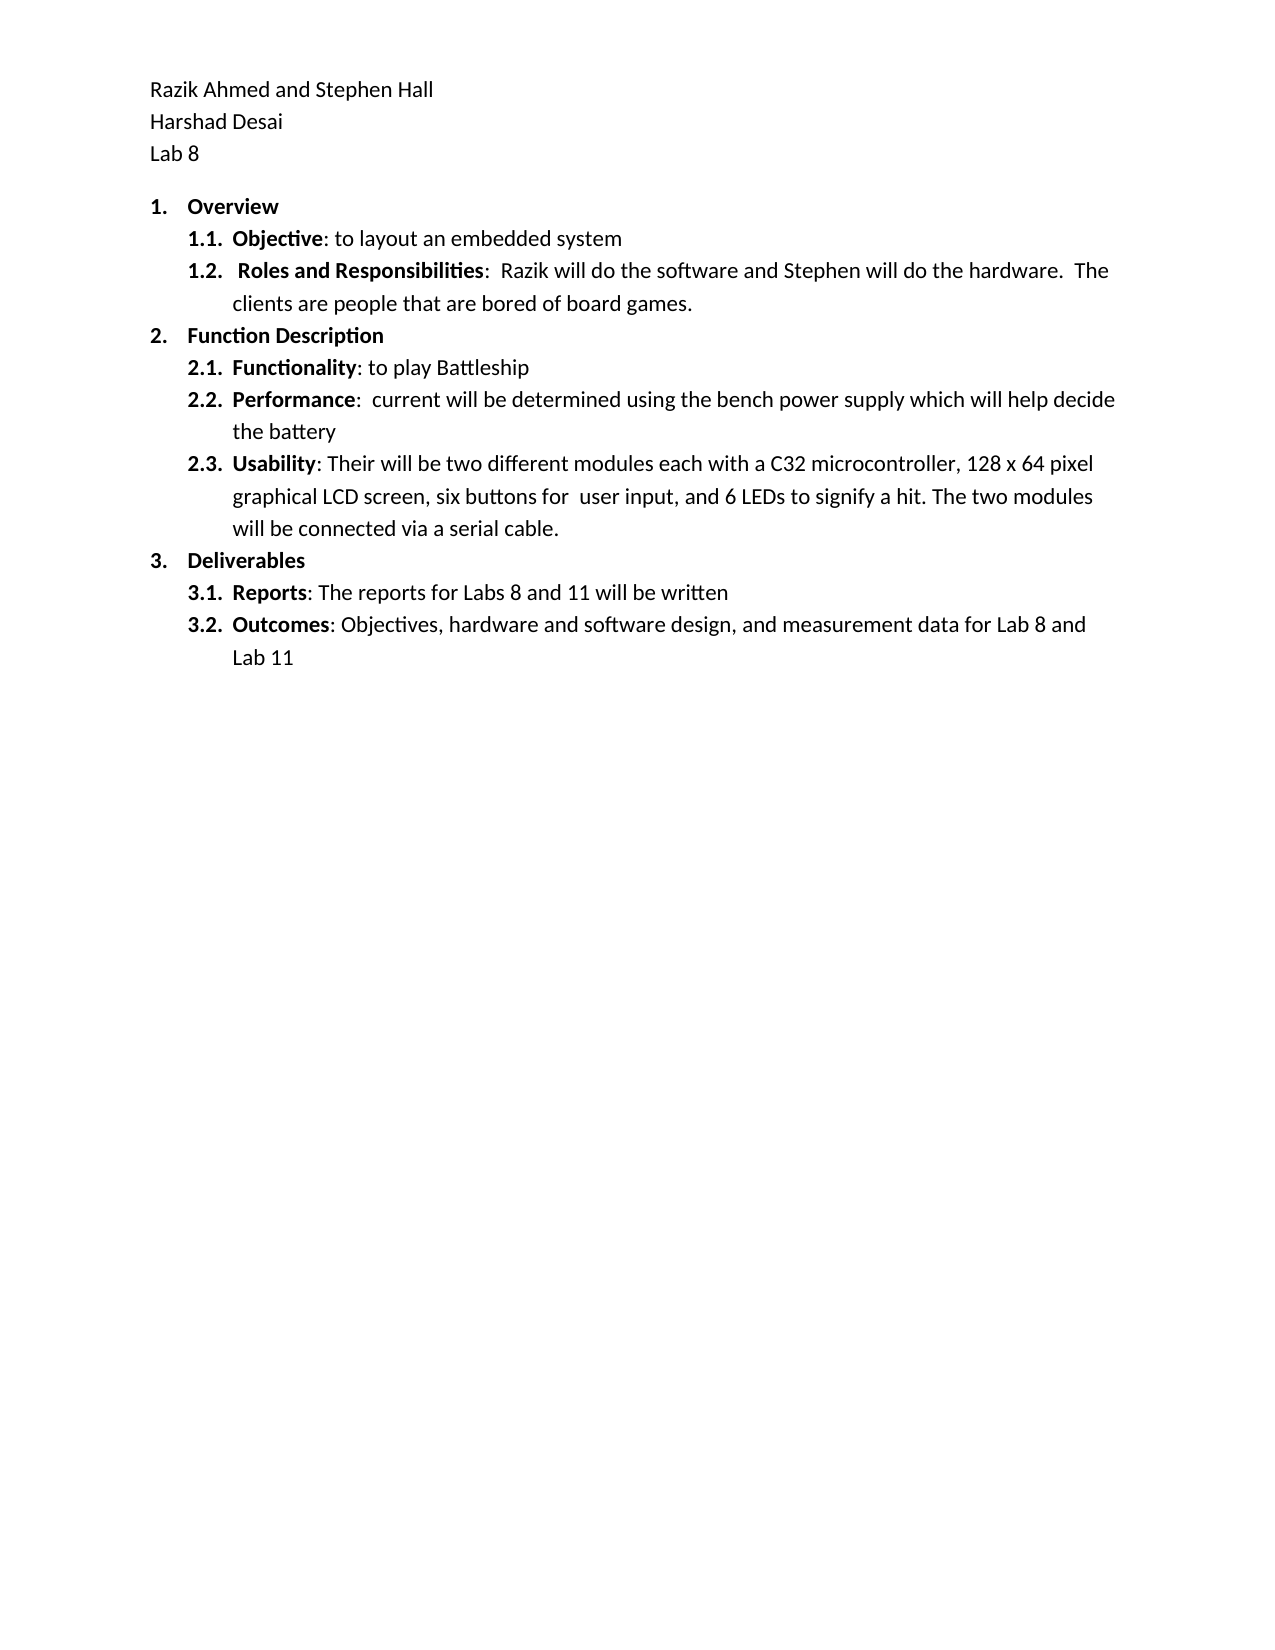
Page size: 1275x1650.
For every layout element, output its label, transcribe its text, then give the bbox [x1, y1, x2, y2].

list Function Description [150, 321, 1125, 349]
list Outcomes: Objectives, hardware and software design, and measurement data for Lab 8 and Lab 11 [187, 611, 1125, 671]
list Performance: current will be determined using the bench power supply which will help decide the battery [187, 385, 1125, 445]
list Roles and Responsibilities: Razik will do the software and Stephen will do the hardware. The clients are people that are bored of board games. [187, 256, 1125, 317]
list Reports: The reports for Labs 8 and 11 will be written [187, 578, 1125, 606]
list Deliverables [150, 546, 1125, 574]
list Functionality: to play Battleship [187, 353, 1125, 381]
list Objective: to layout an embedded system [187, 224, 1125, 252]
list Overview [150, 192, 1125, 220]
list Usability: Their will be two different modules each with a C32 microcontroller, 128 x 64 pixel graphical LCD screen, six buttons for user input, and 6 LEDs to signify a hit. The two modules will be connected via a serial cable. [187, 449, 1125, 542]
